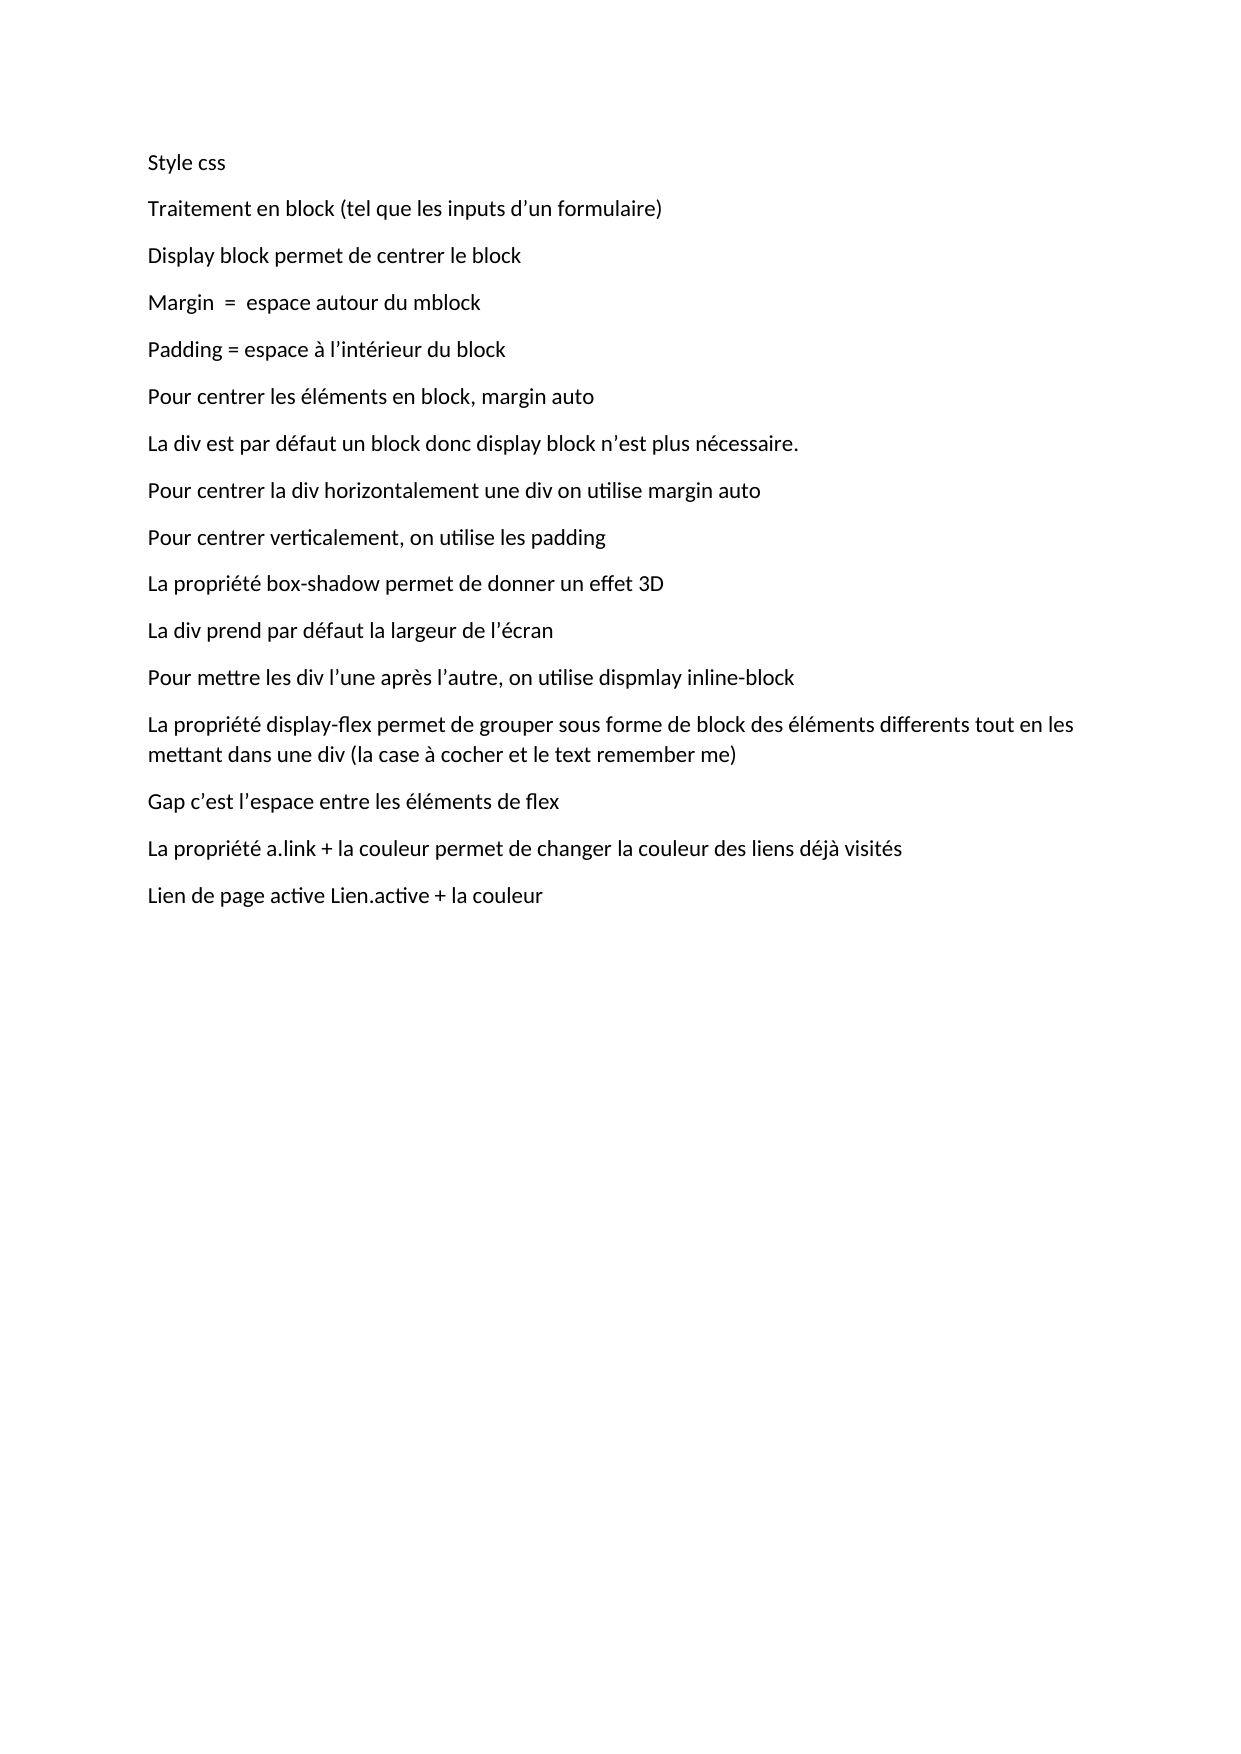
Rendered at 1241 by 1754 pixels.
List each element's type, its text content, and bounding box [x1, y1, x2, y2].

text Pour centrer la div horizontalement une div on utilise margin auto [148, 476, 1093, 504]
text Style css [148, 148, 1093, 176]
text Display block permet de centrer le block [148, 241, 1093, 269]
text Margin = espace autour du mblock [148, 288, 1093, 316]
text La propriété box-shadow permet de donner un effet 3D [148, 569, 1093, 597]
text Padding = espace à l’intérieur du block [148, 335, 1093, 363]
text Pour centrer les éléments en block, margin auto [148, 382, 1093, 410]
text Gap c’est l’espace entre les éléments de flex [148, 787, 1093, 815]
text Traitement en block (tel que les inputs d’un formulaire) [148, 194, 1093, 222]
text Pour centrer verticalement, on utilise les padding [148, 523, 1093, 551]
text Pour mettre les div l’une après l’autre, on utilise dispmlay inline-block [148, 663, 1093, 691]
text Lien de page active Lien.active + la couleur [148, 881, 1093, 909]
text La propriété a.link + la couleur permet de changer la couleur des liens déjà visités [148, 834, 1093, 862]
text La div prend par défaut la largeur de l’écran [148, 616, 1093, 644]
text La div est par défaut un block donc display block n’est plus nécessaire. [148, 429, 1093, 457]
text La propriété display-flex permet de grouper sous forme de block des éléments differents tout en les mettant dans une div (la case à cocher et le text remember me) [148, 710, 1093, 768]
